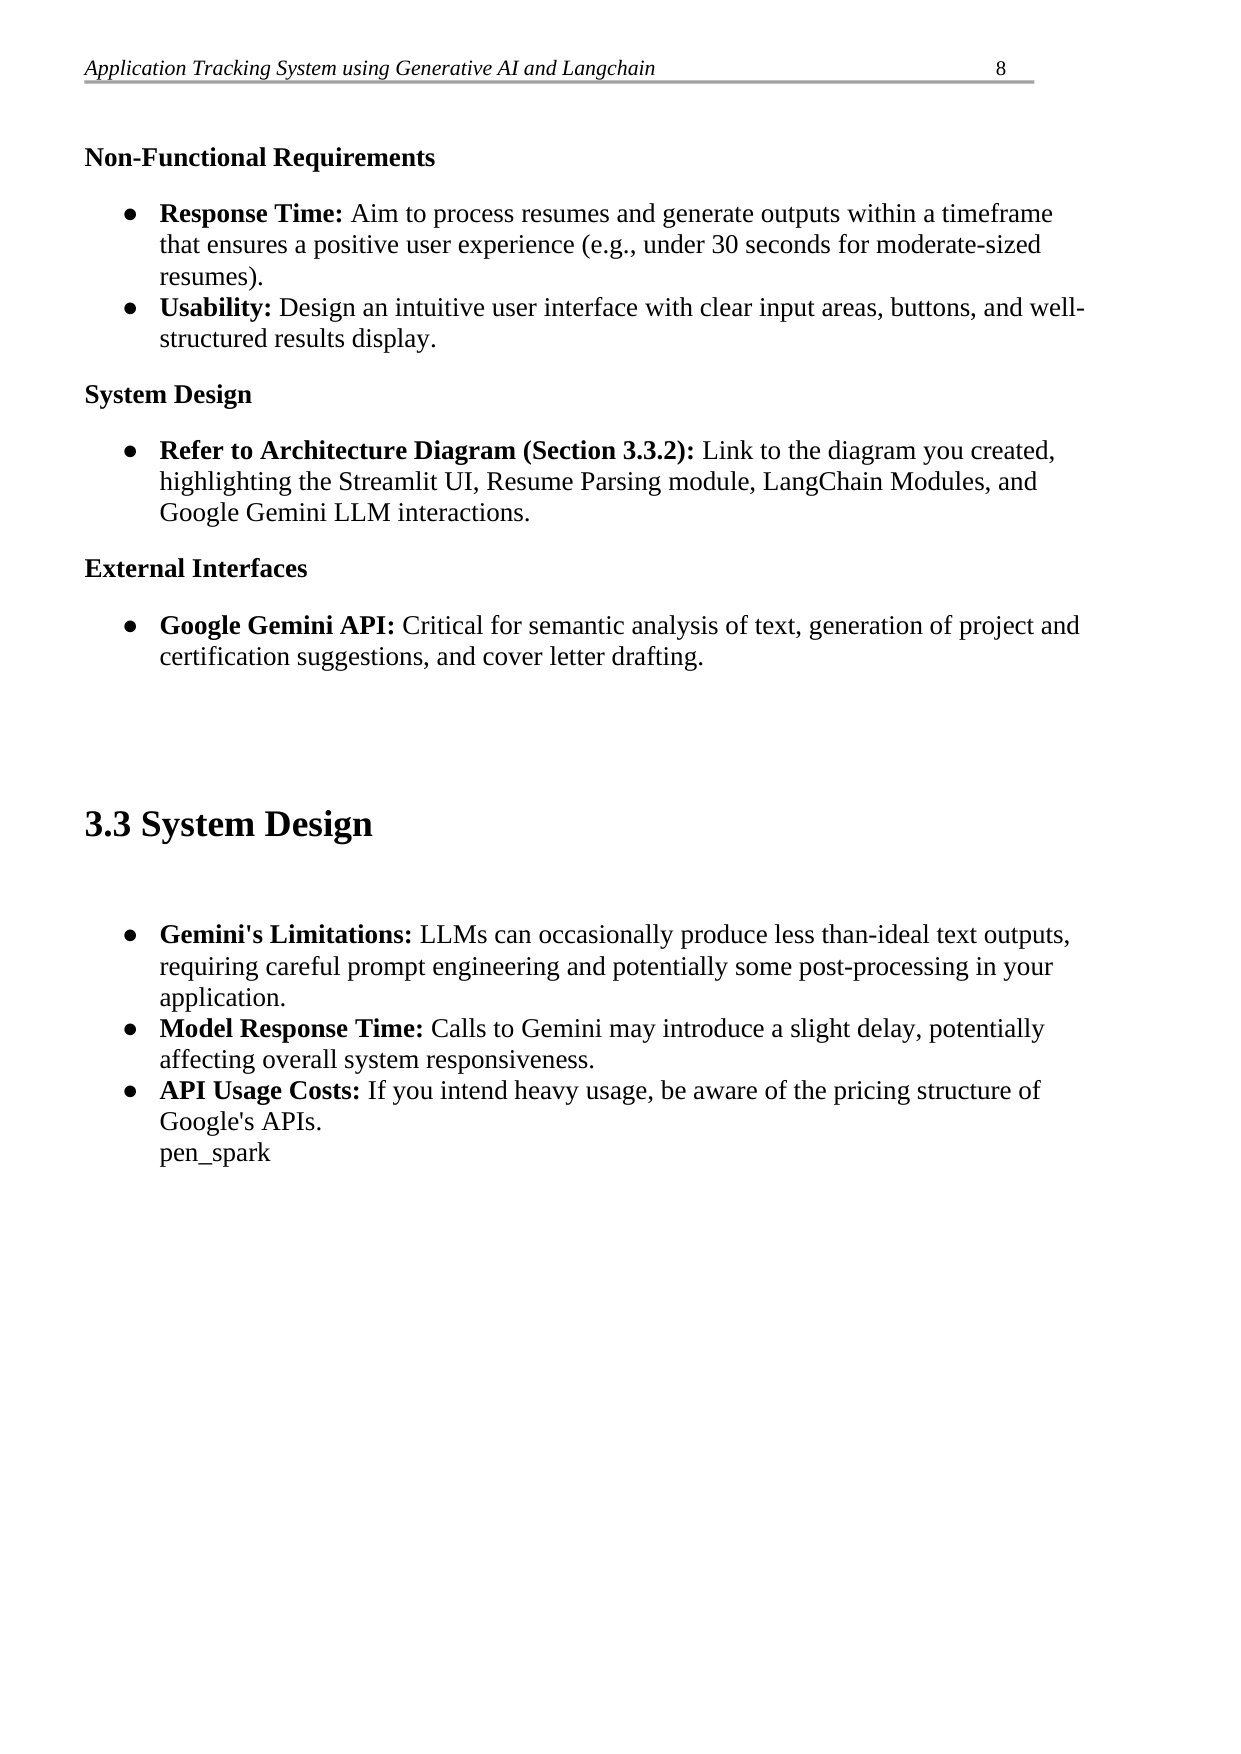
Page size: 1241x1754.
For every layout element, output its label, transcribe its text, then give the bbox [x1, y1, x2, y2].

text External Interfaces [84, 553, 1096, 584]
list Usability: Design an intuitive user interface with clear input areas, buttons, and well-structured results display. [122, 291, 1096, 353]
list Google Gemini API: Critical for semantic analysis of text, generation of project and certification suggestions, and cover letter drafting. [122, 609, 1096, 671]
text System Design [84, 378, 1096, 409]
list API Usage Costs: If you intend heavy usage, be aware of the pricing structure of Google's APIs. pen_spark [122, 1074, 1096, 1168]
list Refer to Architecture Diagram (Section 3.3.2): Link to the diagram you created, highlighting the Streamlit UI, Resume Parsing module, LangChain Modules, and Google Gemini LLM interactions. [122, 434, 1096, 528]
list Response Time: Aim to process resumes and generate outputs within a timeframe that ensures a positive user experience (e.g., under 30 seconds for moderate-sized resumes). [122, 197, 1096, 291]
list Model Response Time: Calls to Gemini may introduce a slight delay, potentially affecting overall system responsiveness. [122, 1012, 1096, 1074]
subtitle 3.3 System Design [84, 801, 1096, 844]
text Non-Functional Requirements [84, 141, 1096, 172]
list Gemini's Limitations: LLMs can occasionally produce less than-ideal text outputs, requiring careful prompt engineering and potentially some post-processing in your application. [122, 918, 1096, 1012]
